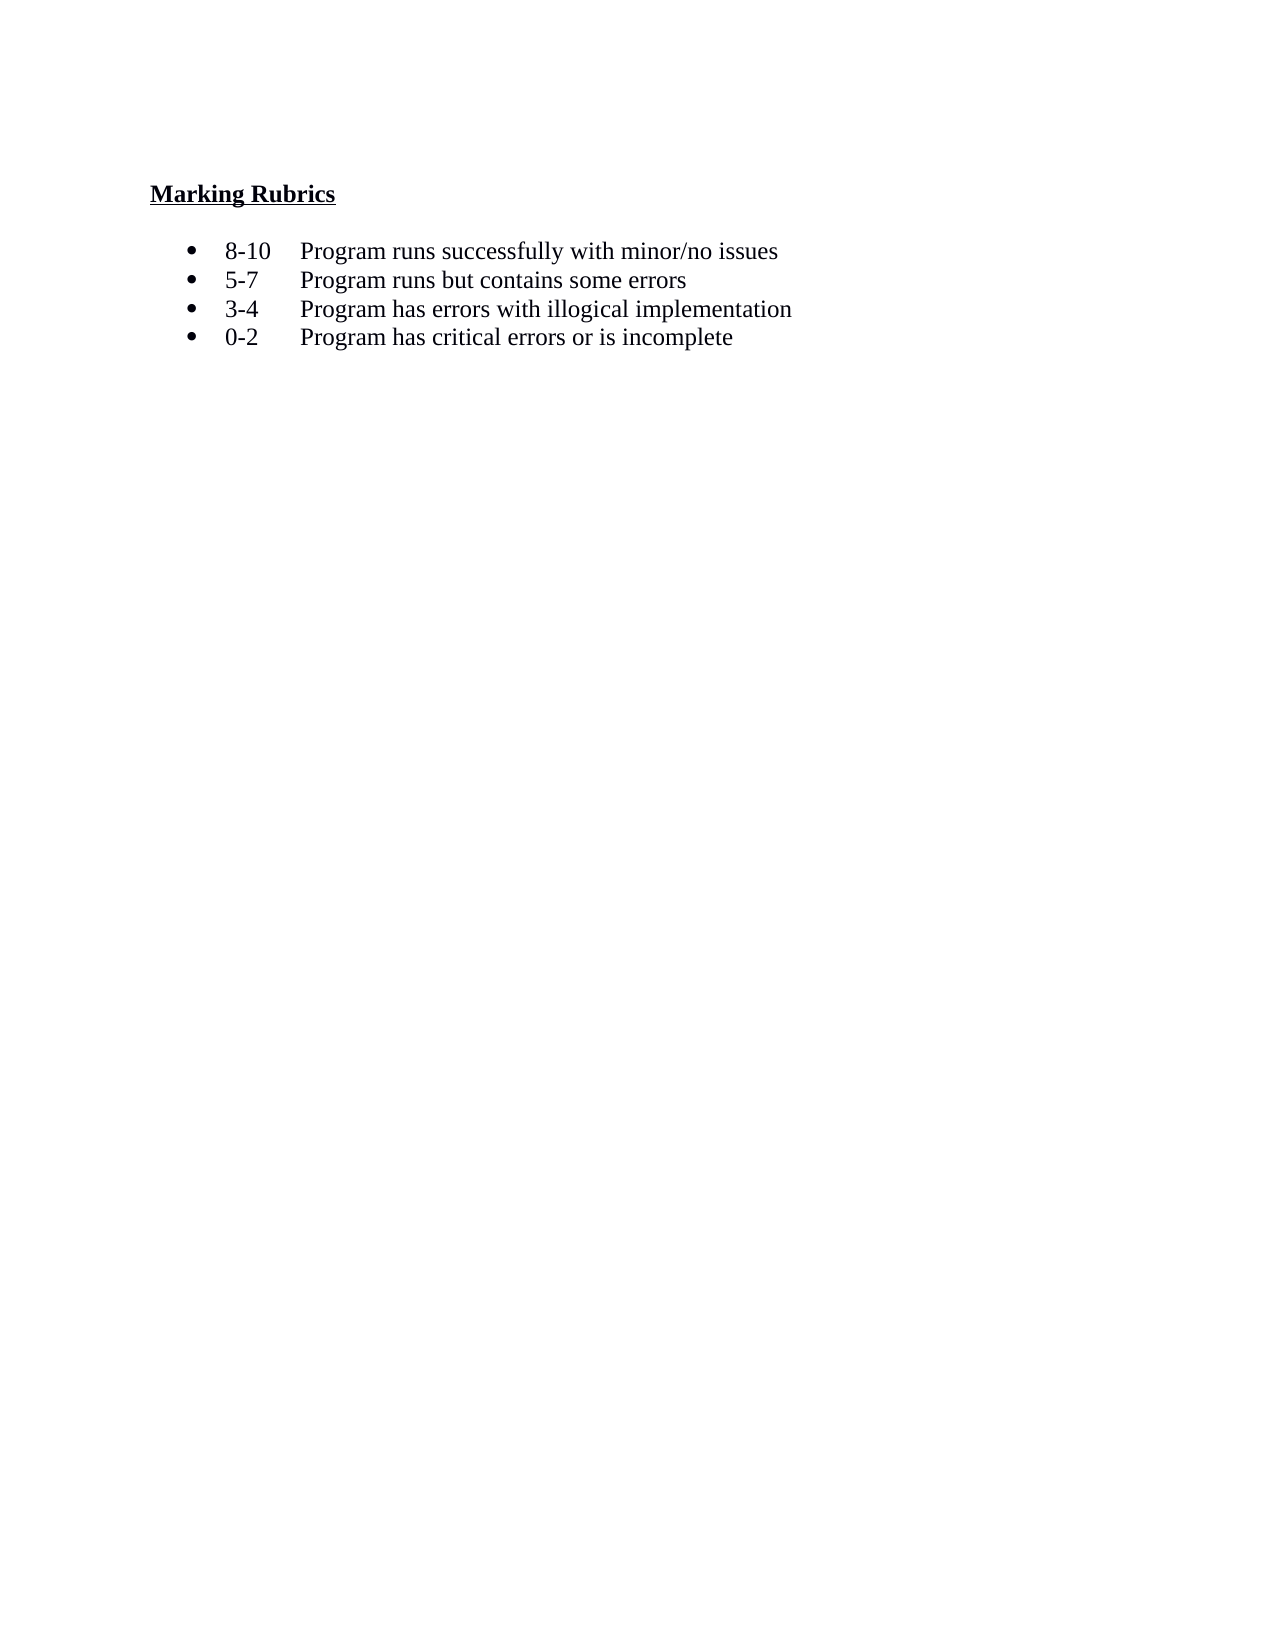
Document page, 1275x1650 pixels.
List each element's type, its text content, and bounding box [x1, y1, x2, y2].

list 0-2 Program has critical errors or is incomplete [187, 322, 1125, 351]
list 8-10 Program runs successfully with minor/no issues [187, 236, 1125, 265]
list 3-4 Program has errors with illogical implementation [187, 294, 1125, 322]
list 5-7 Program runs but contains some errors [187, 265, 1125, 294]
text Marking Rubrics [150, 179, 1125, 207]
